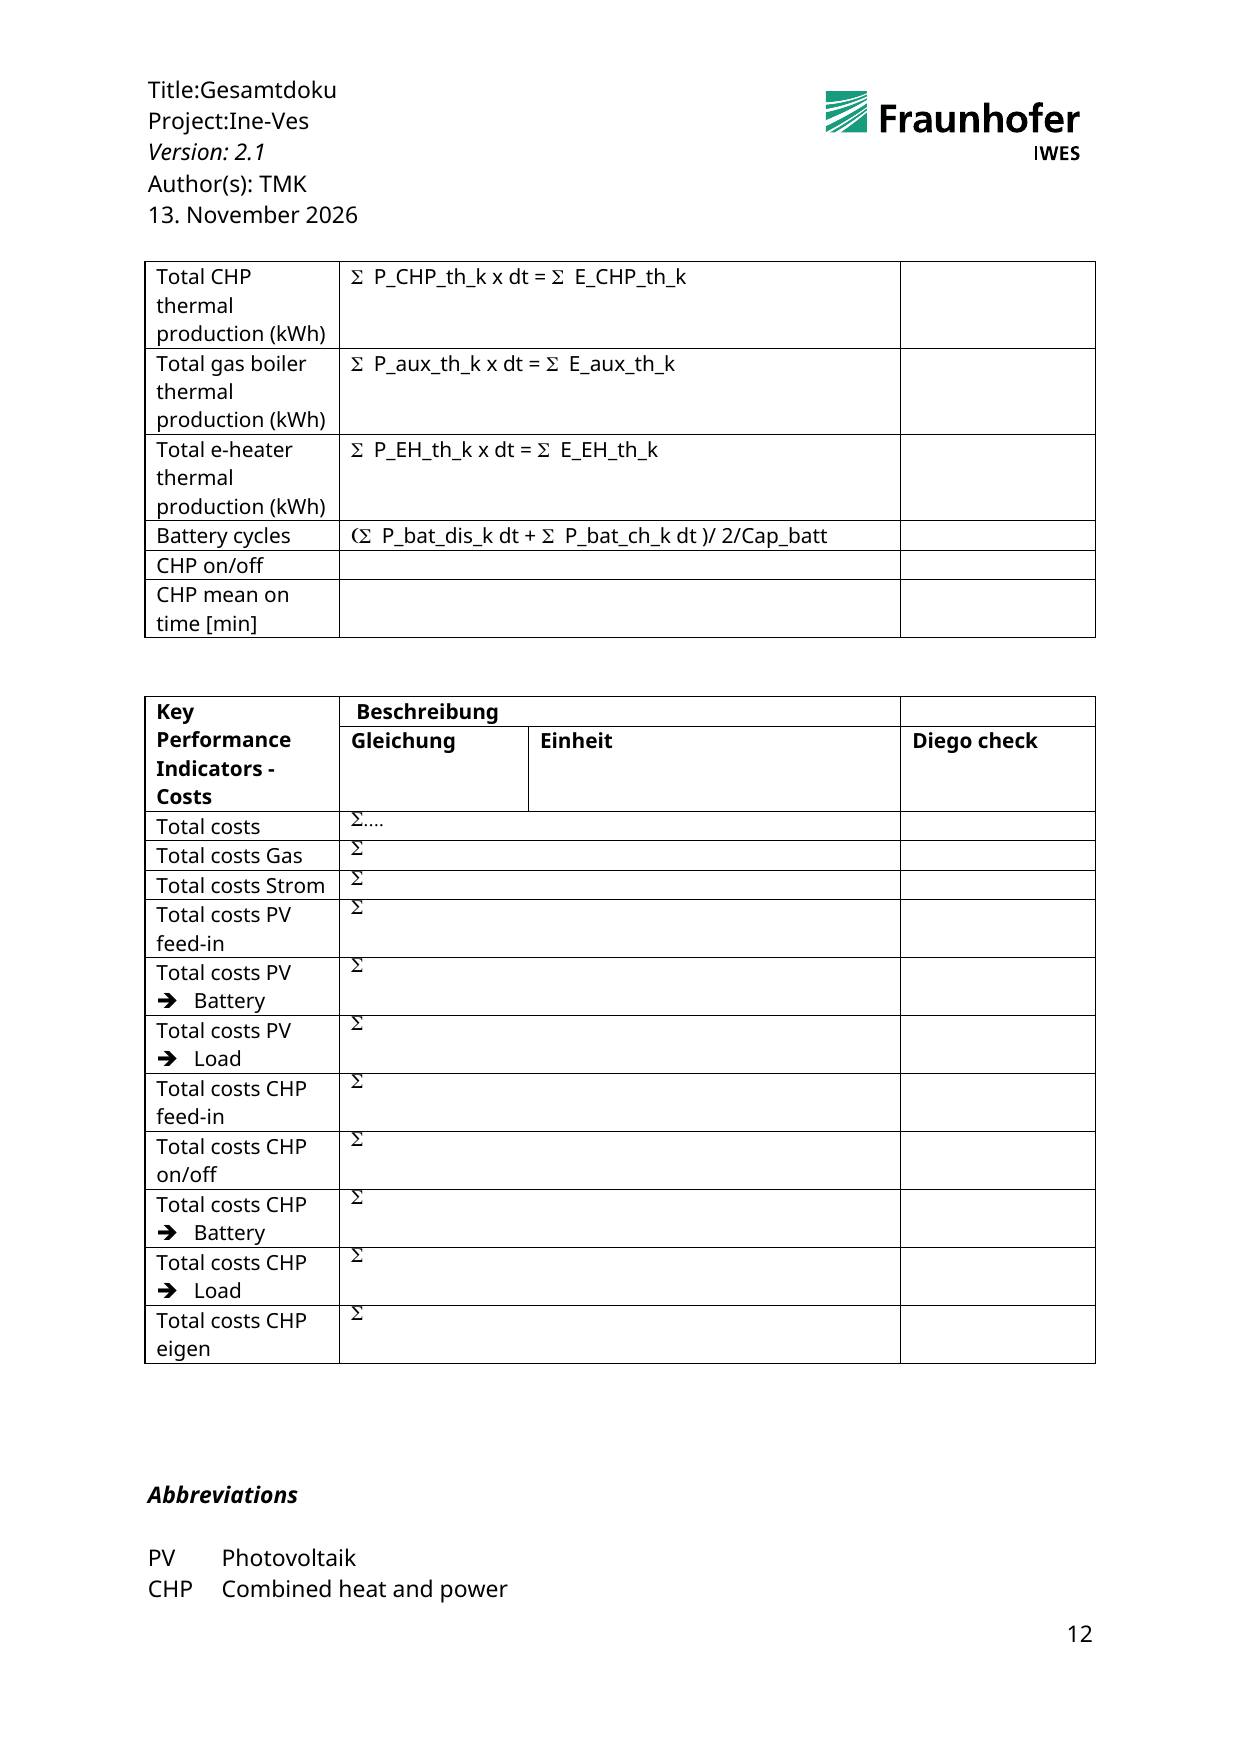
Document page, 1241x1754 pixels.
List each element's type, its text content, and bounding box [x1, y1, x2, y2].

table_cell [901, 580, 1095, 637]
table_cell Total costs CHP Load [146, 1248, 339, 1305]
table_cell Total CHP thermal production (kWh) [146, 262, 339, 348]
table_cell CHP mean on time [min] [146, 580, 339, 637]
table_cell Einheit [529, 727, 900, 811]
text CHP Combined heat and power [148, 1573, 1093, 1604]
table_cell Total costs Strom [146, 871, 339, 899]
table_cell P_CHP_th_k x dt = E_CHP_th_k [340, 262, 900, 348]
table_cell P_bat_dis_k dt + P_bat_ch_k dt )/ 2/Cap_batt [340, 521, 900, 550]
table_cell P_EH_th_k x dt = E_EH_th_k [340, 435, 900, 520]
table_cell [901, 900, 1095, 957]
table_cell  [340, 900, 900, 957]
table_cell [901, 1306, 1095, 1363]
table_cell Total costs Gas [146, 841, 339, 870]
table_cell  [340, 1306, 900, 1363]
table_cell [901, 1132, 1095, 1189]
table_cell Total costs PV feed-in [146, 900, 339, 957]
table_cell Battery cycles [146, 521, 339, 550]
text Abbreviations [148, 1479, 1093, 1511]
table_header [901, 697, 1095, 726]
table_cell Total costs PV Battery [146, 958, 339, 1015]
table_cell [901, 1248, 1095, 1305]
table_cell  [340, 1074, 900, 1131]
table_header Key Performance Indicators -Costs [146, 697, 339, 811]
table_cell [901, 551, 1095, 579]
table_cell [901, 349, 1095, 434]
table_cell  [340, 1248, 900, 1305]
table_cell [901, 435, 1095, 520]
table_cell Total costs CHP Battery [146, 1190, 339, 1247]
table_cell P_aux_th_k x dt = E_aux_th_k [340, 349, 900, 434]
table_cell [901, 1016, 1095, 1073]
table_cell Total gas boiler thermal production (kWh) [146, 349, 339, 434]
table_cell [340, 580, 900, 637]
table_cell [901, 812, 1095, 840]
table_cell Total costs CHP feed-in [146, 1074, 339, 1131]
table_cell [901, 1190, 1095, 1247]
table_cell Diego check [901, 727, 1095, 811]
table_cell Total costs CHP on/off [146, 1132, 339, 1189]
table_cell  [340, 871, 900, 899]
table_cell [901, 841, 1095, 870]
table_cell  [340, 1016, 900, 1073]
table_cell Total costs PV Load [146, 1016, 339, 1073]
table_cell  [340, 812, 900, 840]
table_cell Total e-heater thermal production (kWh) [146, 435, 339, 520]
table_cell [901, 1074, 1095, 1131]
table_cell Total costs CHP eigen [146, 1306, 339, 1363]
table_cell CHP on/off [146, 551, 339, 579]
table_cell Gleichung [340, 727, 528, 811]
table_cell  [340, 841, 900, 870]
table_cell [901, 521, 1095, 550]
table_cell Total costs [146, 812, 339, 840]
table_cell [901, 262, 1095, 348]
table_cell [901, 871, 1095, 899]
table_cell [901, 958, 1095, 1015]
table_header Beschreibung [340, 697, 900, 726]
table_cell  [340, 1132, 900, 1189]
table_cell [340, 551, 900, 579]
table_cell  [340, 958, 900, 1015]
text PV Photovoltaik [148, 1542, 1093, 1573]
table_cell  [340, 1190, 900, 1247]
